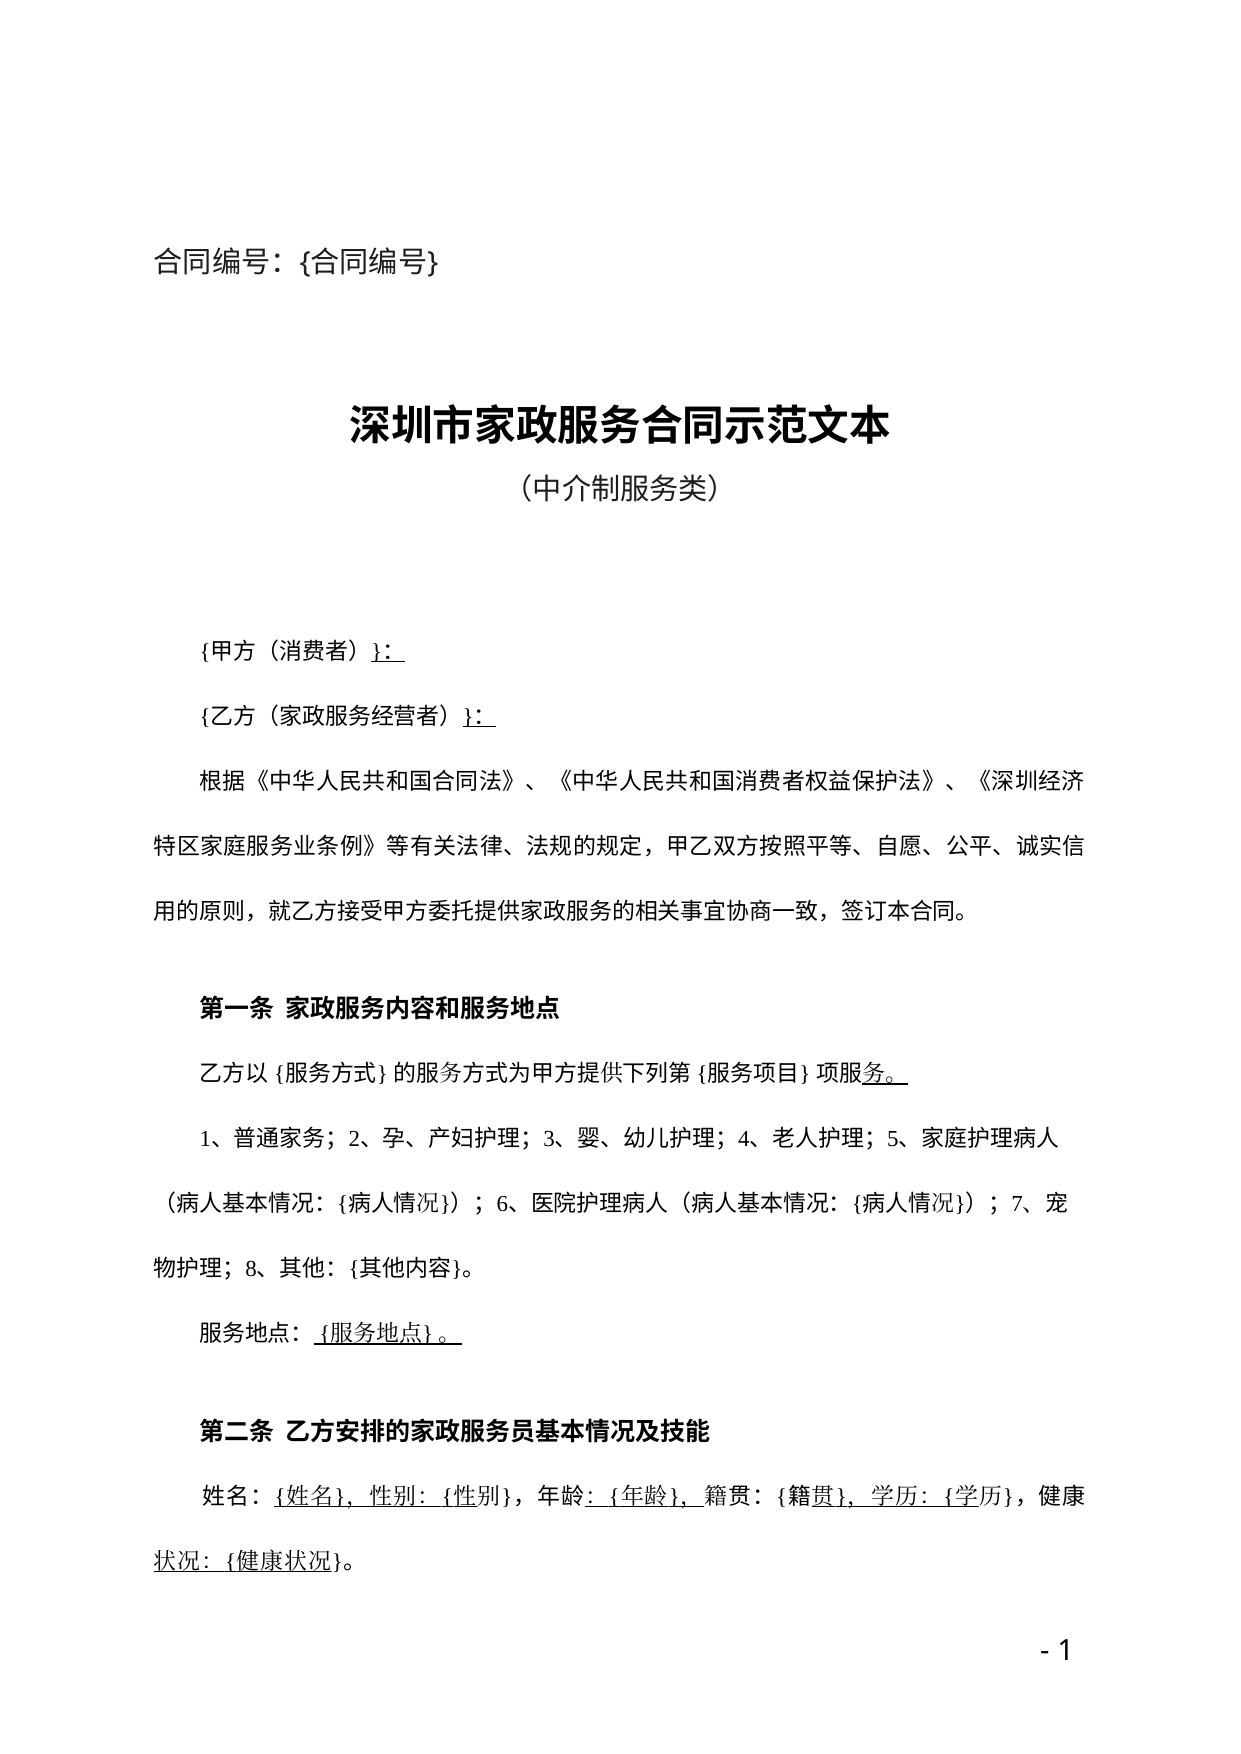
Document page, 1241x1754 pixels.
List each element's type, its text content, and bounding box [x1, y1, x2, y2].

text 乙方以 {服务方式} 的服务方式为甲方提供下列第 {服务项目} 项服务。 [154, 1039, 1087, 1104]
text 根据《中华人民共和国合同法》、《中华人民共和国消费者权益保护法》、《深圳经济特区家庭服务业条例》等有关法律、法规的规定，甲乙双方按照平等、自愿、公平、诚实信用的原则，就乙方接受甲方委托提供家政服务的相关事宜协商一致，签订本合同。 [153, 747, 1087, 942]
text 服务地点： {服务地点} 。 [199, 1299, 1087, 1364]
text （中介制服务类） [153, 454, 1087, 519]
list 家政服务内容和服务地点 [153, 974, 1087, 1039]
text 合同编号：{合同编号} [153, 227, 1087, 292]
text 姓名：{姓名}，性别：{性别}，年龄：{年龄}，籍贯：{籍贯}，学历：{学历}，健康状况：{健康状况}。 [153, 1462, 1087, 1592]
text {甲方（消费者）}： [153, 617, 1087, 682]
list 乙方安排的家政服务员基本情况及技能 [153, 1397, 1087, 1462]
text 深圳市家政服务合同示范文本 [153, 389, 1087, 454]
text 1、普通家务；2、孕、产妇护理；3、婴、幼儿护理；4、老人护理；5、家庭护理病人（病人基本情况：{病人情况}）；6、医院护理病人（病人基本情况：{病人情况}）；7、宠物护理；8、其他：{其他内容}。 [153, 1104, 1087, 1299]
text {乙方（家政服务经营者）}： [153, 682, 1087, 747]
